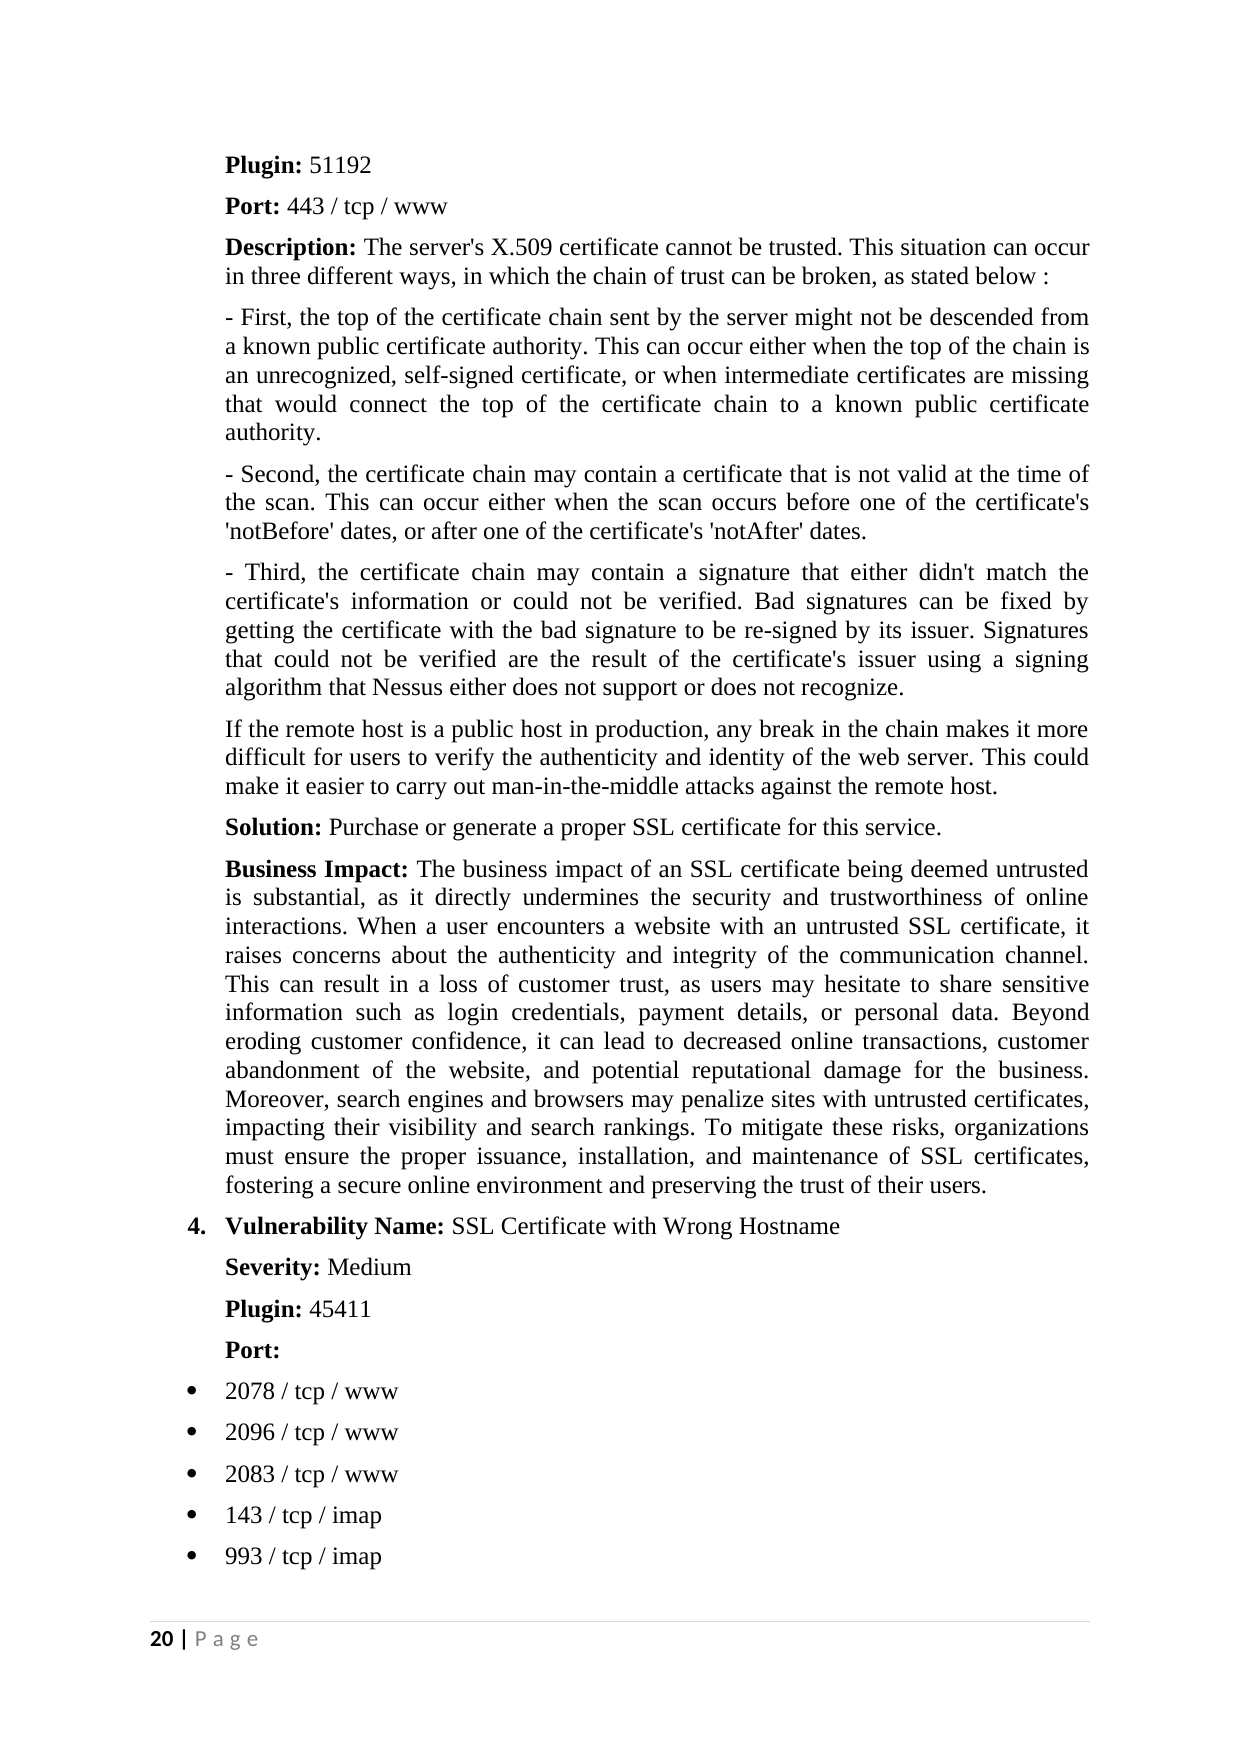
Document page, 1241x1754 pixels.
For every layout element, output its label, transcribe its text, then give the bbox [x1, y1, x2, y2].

text Plugin: 45411 [225, 1294, 1090, 1322]
text - Third, the certificate chain may contain a signature that either didn't match the certificate's information or could not be verified. Bad signatures can be fixed by getting the certificate with the bad signature to be re-signed by its issuer. Signatures that could not be verified are the result of the certificate's issuer using a signing algorithm that Nessus either does not support or does not recognize. [225, 557, 1090, 701]
text If the remote host is a public host in production, any break in the chain makes it more difficult for users to verify the authenticity and identity of the web server. This could make it easier to carry out man-in-the-middle attacks against the remote host. [225, 714, 1090, 800]
text - Second, the certificate chain may contain a certificate that is not valid at the time of the scan. This can occur either when the scan occurs before one of the certificate's 'notBefore' dates, or after one of the certificate's 'notAfter' dates. [225, 459, 1090, 545]
list 2083 / tcp / www [187, 1459, 1090, 1487]
list 2096 / tcp / www [187, 1417, 1090, 1446]
list 993 / tcp / imap [187, 1541, 1090, 1570]
text Business Impact: The business impact of an SSL certificate being deemed untrusted is substantial, as it directly undermines the security and trustworthiness of online interactions. When a user encounters a website with an untrusted SSL certificate, it raises concerns about the authenticity and integrity of the communication channel. This can result in a loss of customer trust, as users may hesitate to share sensitive information such as login credentials, payment details, or personal data. Beyond eroding customer confidence, it can lead to decreased online transactions, customer abandonment of the website, and potential reputational damage for the business. Moreover, search engines and browsers may penalize sites with untrusted certificates, impacting their visibility and search rankings. To mitigate these risks, organizations must ensure the proper issuance, installation, and maintenance of SSL certificates, fostering a secure online environment and preserving the trust of their users. [225, 854, 1090, 1199]
text - First, the top of the certificate chain sent by the server might not be descended from a known public certificate authority. This can occur either when the top of the chain is an unrecognized, self-signed certificate, or when intermediate certificates are missing that would connect the top of the certificate chain to a known public certificate authority. [225, 302, 1090, 446]
list Vulnerability Name: SSL Certificate with Wrong Hostname [187, 1211, 1090, 1240]
text Port: 443 / tcp / www [225, 191, 1090, 220]
text Description: The server's X.509 certificate cannot be trusted. This situation can occur in three different ways, in which the chain of trust can be broken, as stated below : [225, 232, 1090, 290]
text Plugin: 51192 [225, 150, 1090, 179]
list 143 / tcp / imap [187, 1500, 1090, 1529]
text Severity: Medium [225, 1252, 1090, 1281]
text Solution: Purchase or generate a proper SSL certificate for this service. [225, 812, 1090, 841]
list 2078 / tcp / www [187, 1376, 1090, 1405]
text Port: [225, 1335, 1090, 1364]
